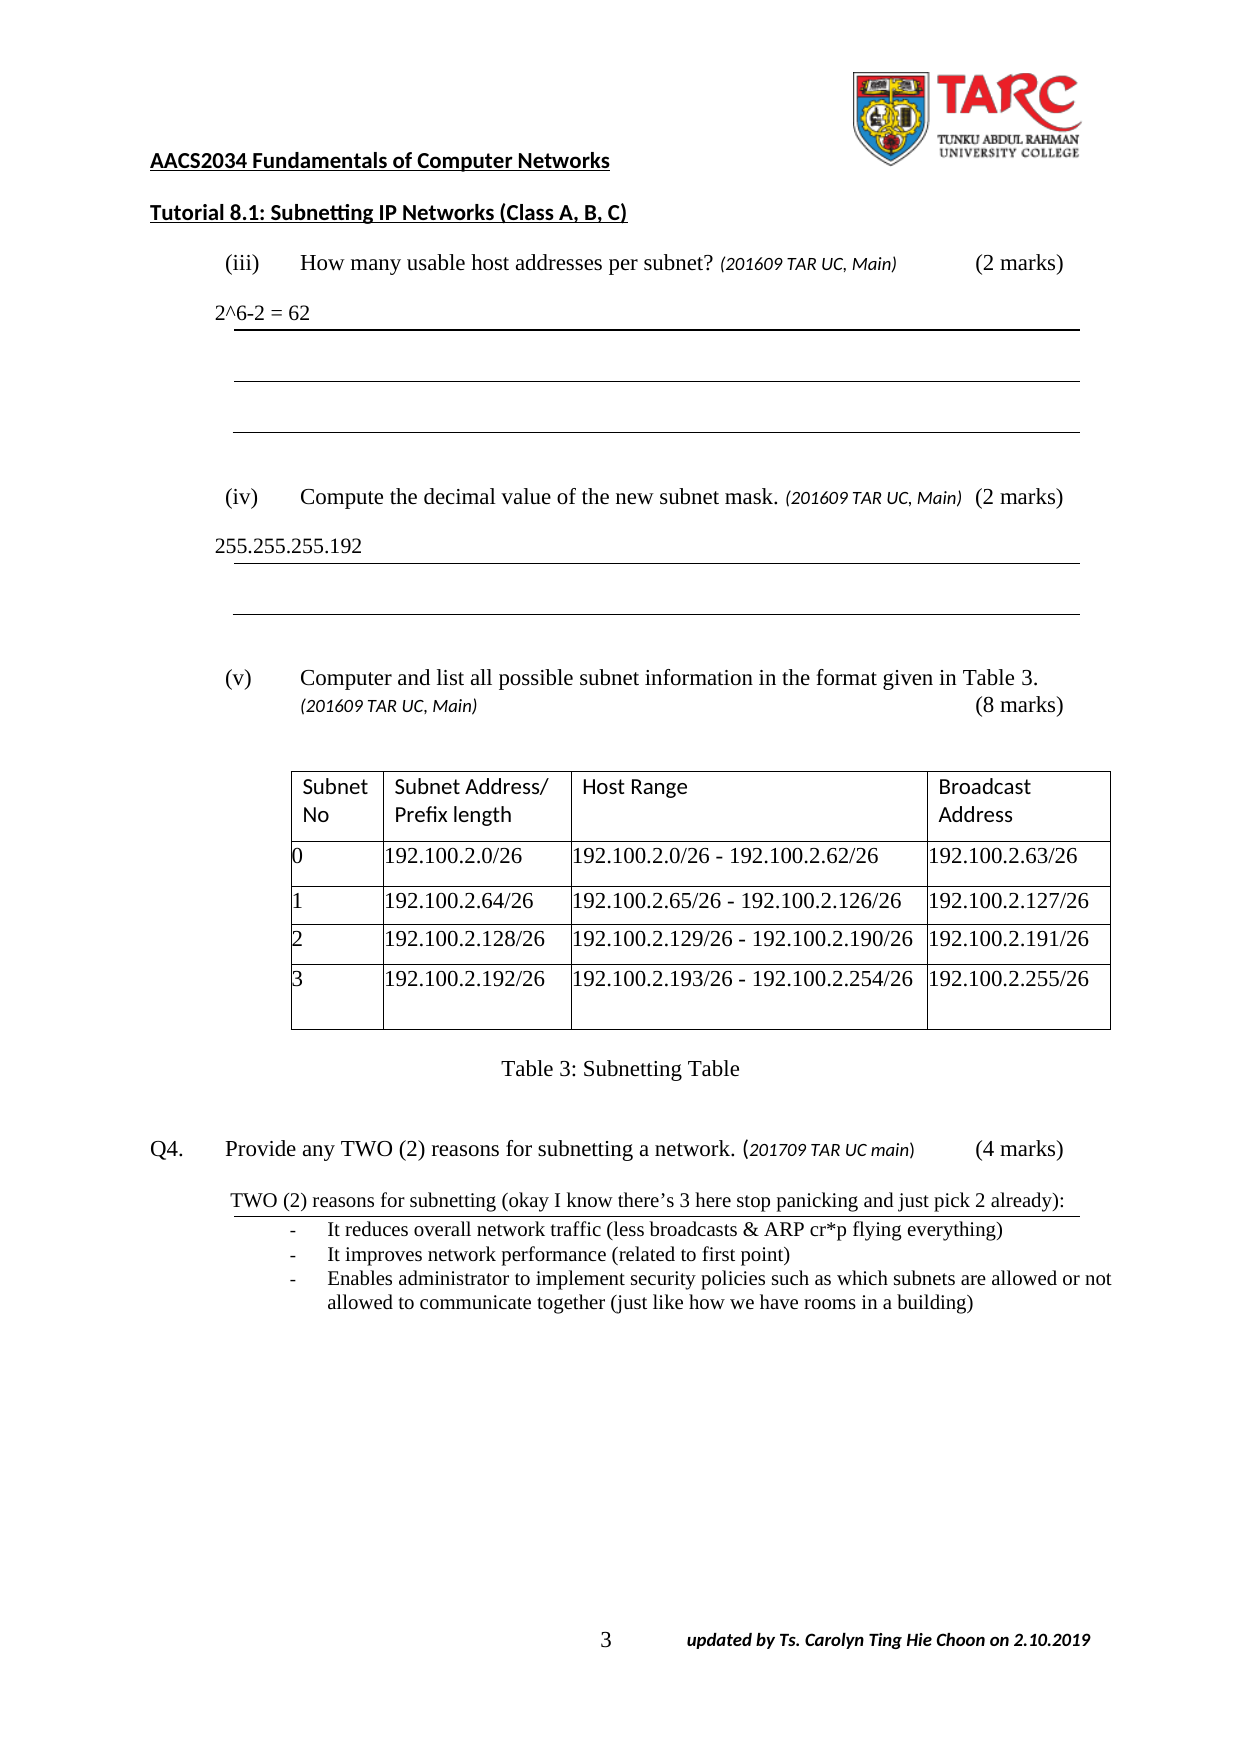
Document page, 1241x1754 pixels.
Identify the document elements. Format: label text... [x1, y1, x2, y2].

table_cell 192.100.2.0/26 [384, 842, 571, 886]
list It improves network performance (related to first point) [289, 1241, 1123, 1266]
table_cell 192.100.2.193/26 - 192.100.2.254/26 [572, 965, 927, 1028]
text 2^6-2 = 62 [214, 300, 1123, 325]
table_cell 192.100.2.128/26 [384, 925, 571, 964]
table_cell 1 [292, 887, 383, 924]
list How many usable host addresses per subnet? (201609 TAR UC, Main) (2 marks) [225, 249, 1123, 276]
picture [853, 72, 1083, 171]
table_cell 192.100.2.192/26 [384, 965, 571, 1028]
table_cell 192.100.2.64/26 [384, 887, 571, 924]
table_header Subnet No [292, 772, 383, 841]
table_cell 3 [292, 965, 383, 1028]
text 255.255.255.192 [214, 533, 1123, 558]
list Enables administrator to implement security policies such as which subnets are allowed or not allowed to communicate together (just like how we have rooms in a building) [289, 1266, 1123, 1314]
table_header Host Range [572, 772, 927, 841]
text TWO (2) reasons for subnetting (okay I know there’s 3 here stop panicking and just pick 2 already): [139, 1188, 1123, 1212]
table_cell 192.100.2.63/26 [928, 842, 1110, 886]
table_header Subnet Address/ Prefix length [384, 772, 571, 841]
table_cell 192.100.2.255/26 [928, 965, 1110, 1028]
text (201609 TAR UC, Main) (8 marks) [300, 691, 1123, 717]
table_cell 0 [292, 842, 383, 886]
list Compute the decimal value of the new subnet mask. (201609 TAR UC, Main) (2 marks) [225, 483, 1123, 509]
table_header Broadcast Address [928, 772, 1110, 841]
table_cell 192.100.2.65/26 - 192.100.2.126/26 [572, 887, 927, 924]
table_cell 192.100.2.191/26 [928, 925, 1110, 964]
text Q4. Provide any TWO (2) reasons for subnetting a network. (201709 TAR UC main) (4 marks) [150, 1134, 1123, 1163]
table_cell 2 [292, 925, 383, 964]
text Table 3: Subnetting Table [499, 1055, 742, 1081]
table_cell 192.100.2.127/26 [928, 887, 1110, 924]
table_cell 192.100.2.0/26 - 192.100.2.62/26 [572, 842, 927, 886]
list It reduces overall network traffic (less broadcasts & ARP cr*p flying everything) [289, 1212, 1123, 1241]
list Computer and list all possible subnet information in the format given in Table 3. [225, 665, 1123, 691]
table_cell 192.100.2.129/26 - 192.100.2.190/26 [572, 925, 927, 964]
